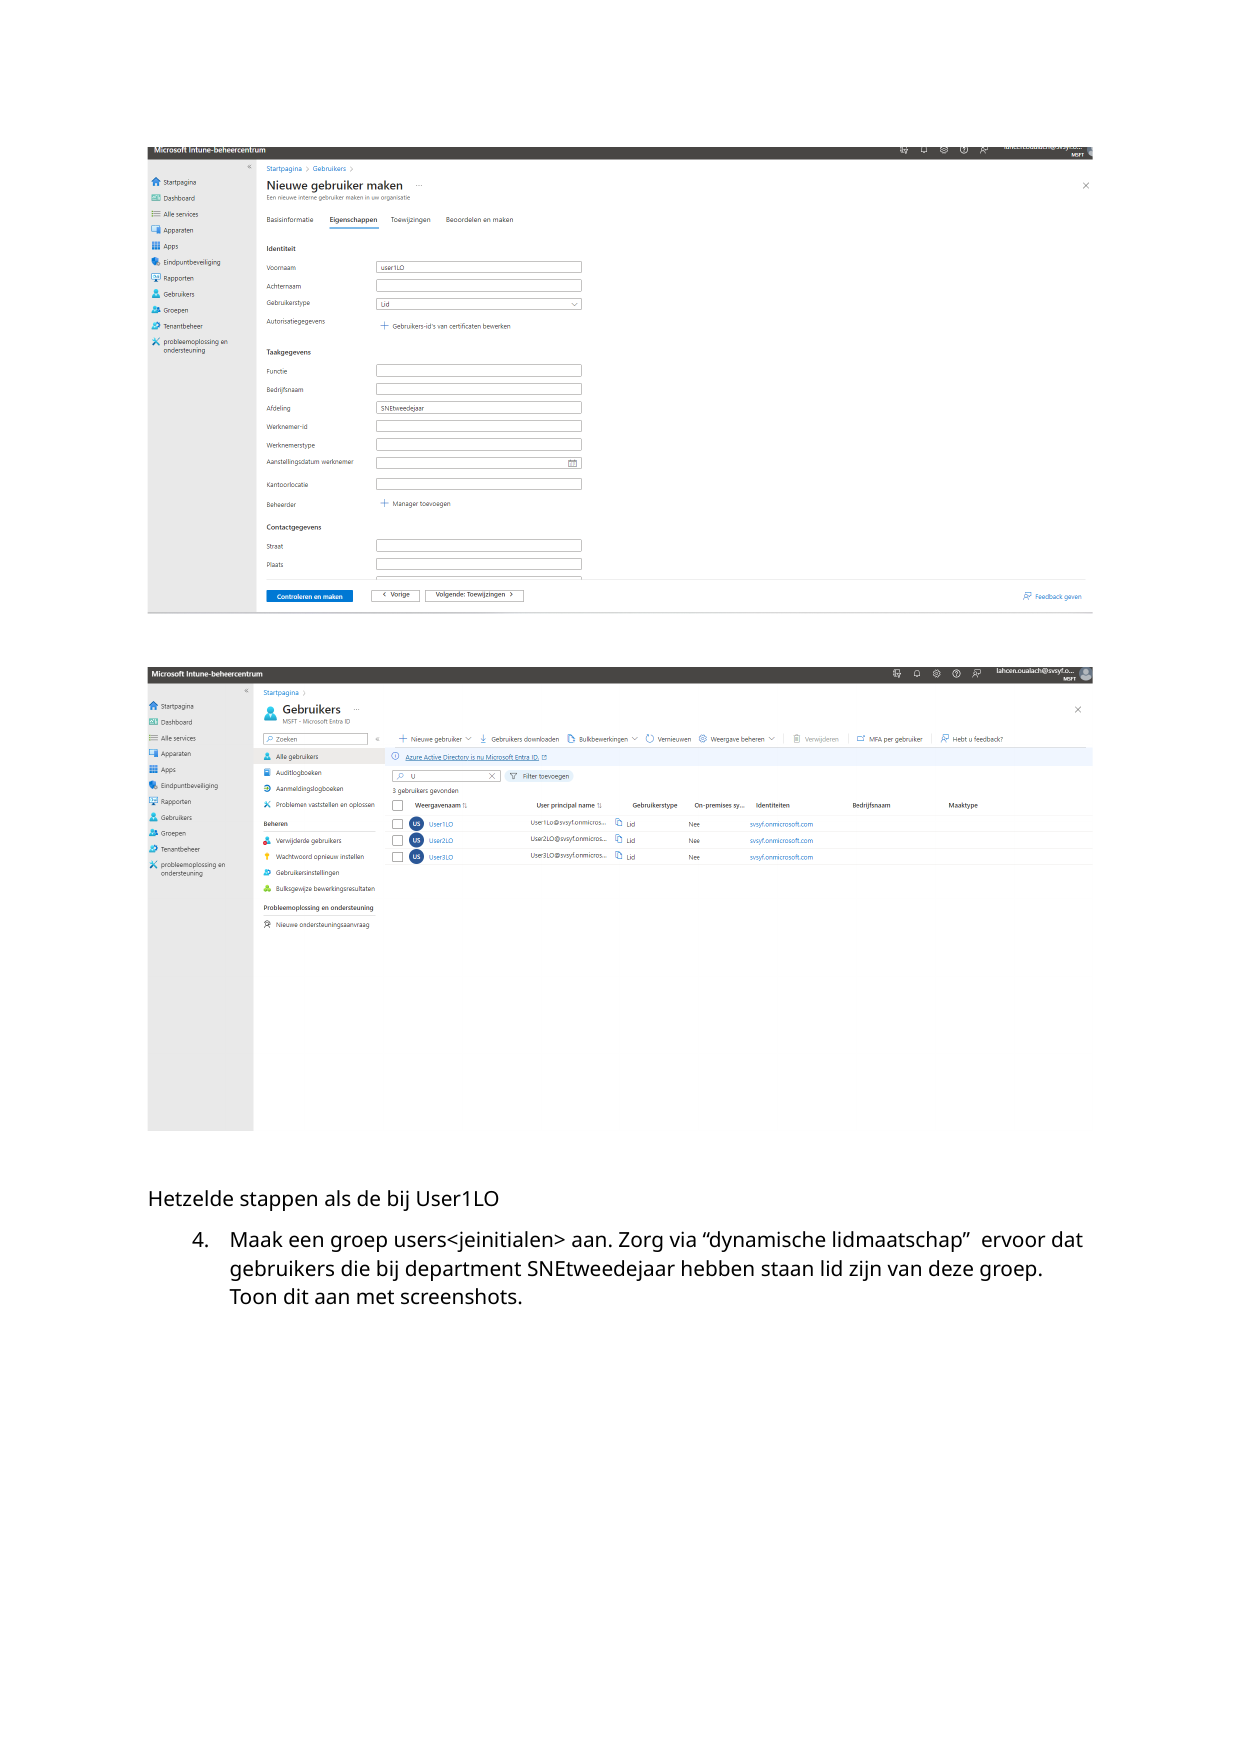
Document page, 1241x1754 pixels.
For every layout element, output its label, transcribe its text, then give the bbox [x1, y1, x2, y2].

picture [147, 147, 1093, 614]
text Hetzelde stappen als de bij User1LO [148, 1184, 1093, 1213]
list Maak een groep users<jeinitialen> aan. Zorg via “dynamische lidmaatschap” ervoor dat gebruikers die bij department SNEtweedejaar hebben staan lid zijn van deze groep. Toon dit aan met screenshots. [192, 1225, 1093, 1311]
picture [147, 667, 1093, 1131]
